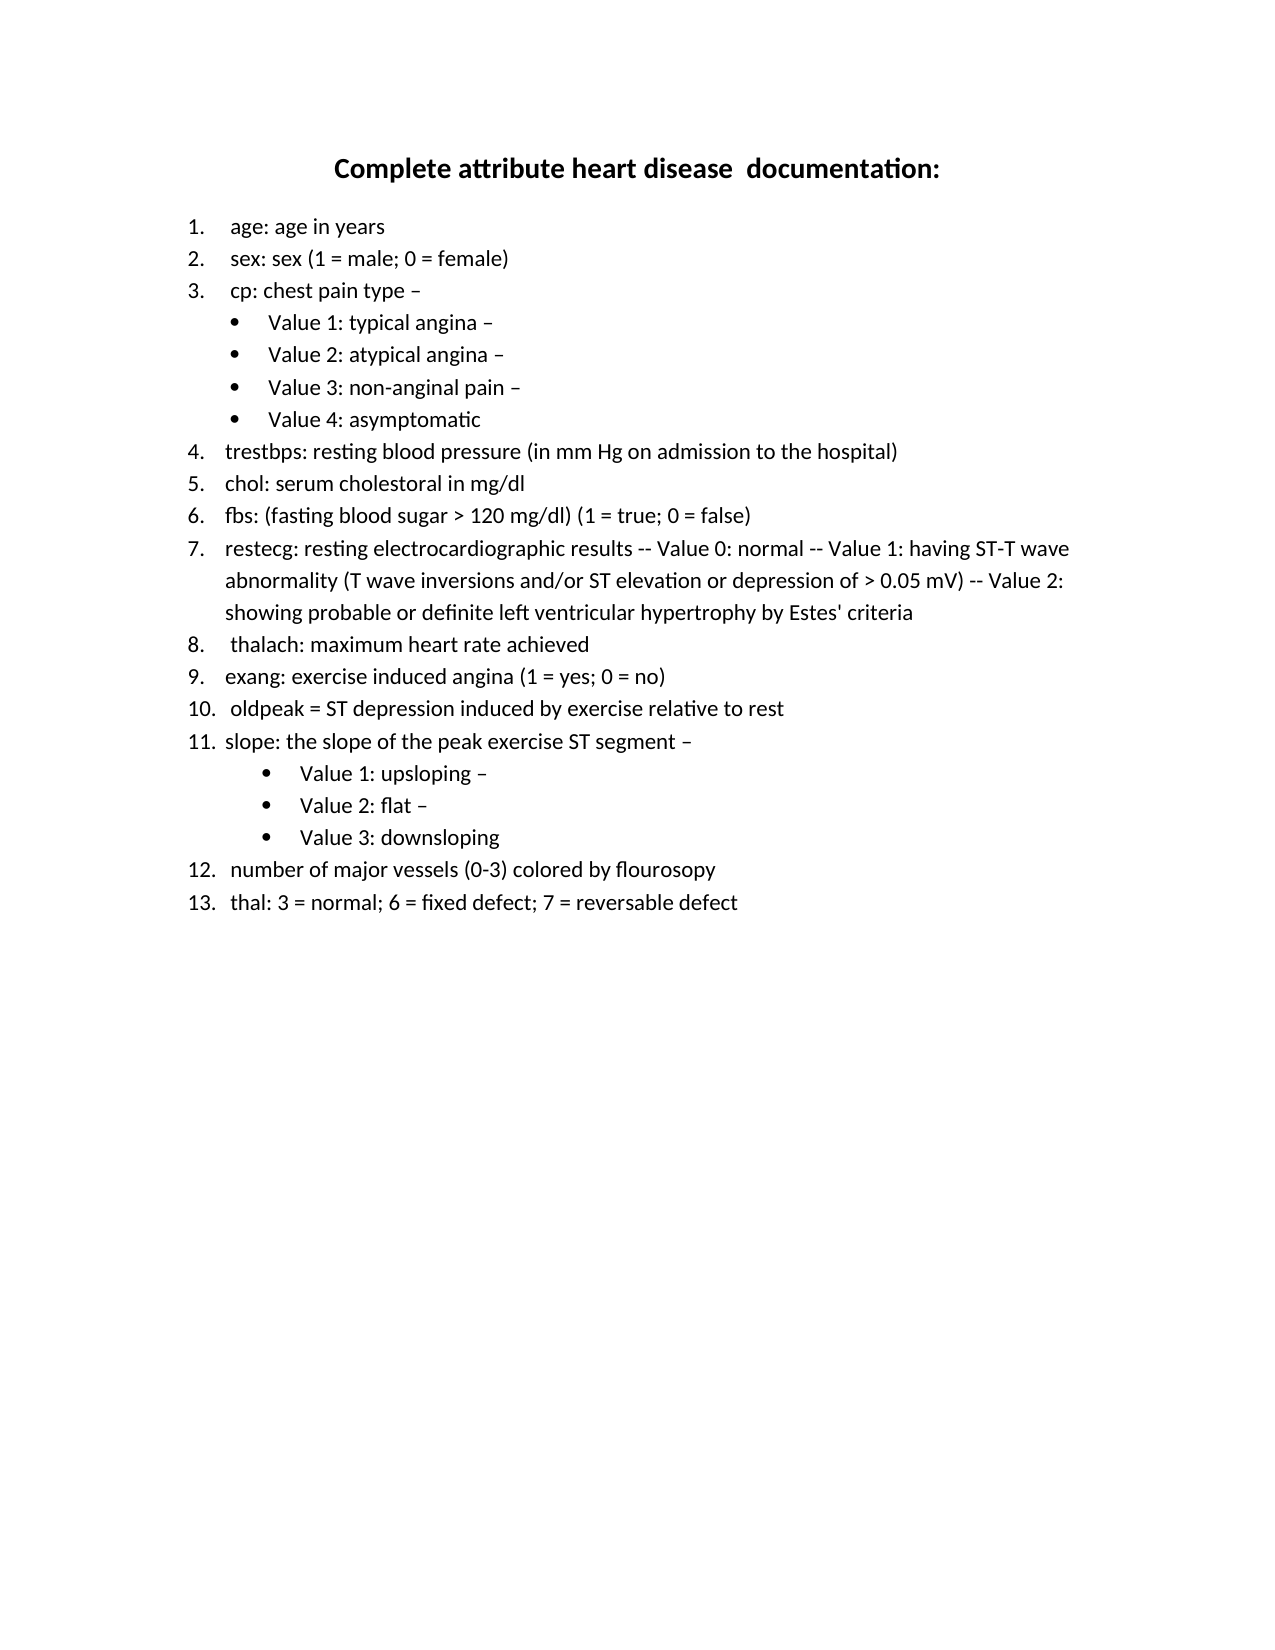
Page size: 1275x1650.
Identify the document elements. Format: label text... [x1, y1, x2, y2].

list Value 3: downsloping [262, 823, 1125, 851]
list Value 1: typical angina – [231, 308, 1125, 336]
list fbs: (fasting blood sugar > 120 mg/dl) (1 = true; 0 = false) [187, 501, 1125, 529]
list thalach: maximum heart rate achieved [187, 630, 1125, 658]
list Value 2: flat – [262, 791, 1125, 819]
list oldpeak = ST depression induced by exercise relative to rest [187, 694, 1125, 723]
list trestbps: resting blood pressure (in mm Hg on admission to the hospital) [187, 437, 1125, 465]
list Value 3: non-anginal pain – [231, 373, 1125, 401]
list Value 2: atypical angina – [231, 341, 1125, 368]
list slope: the slope of the peak exercise ST segment – [187, 727, 1125, 755]
list Value 4: asymptomatic [231, 405, 1125, 433]
list cp: chest pain type – [187, 276, 1125, 304]
list thal: 3 = normal; 6 = fixed defect; 7 = reversable defect [187, 888, 1125, 916]
list restecg: resting electrocardiographic results -- Value 0: normal -- Value 1: having ST-T wave abnormality (T wave inversions and/or ST elevation or depression of > 0.05 mV) -- Value 2: showing probable or definite left ventricular hypertrophy by Estes' criteria [187, 534, 1125, 626]
list chol: serum cholestoral in mg/dl [187, 469, 1125, 497]
list Value 1: upsloping – [262, 759, 1125, 787]
list exang: exercise induced angina (1 = yes; 0 = no) [187, 662, 1125, 690]
text Complete attribute heart disease documentation: [150, 150, 1125, 186]
list age: age in years [187, 212, 1125, 240]
list number of major vessels (0-3) colored by flourosopy [187, 856, 1125, 883]
list sex: sex (1 = male; 0 = female) [187, 244, 1125, 272]
